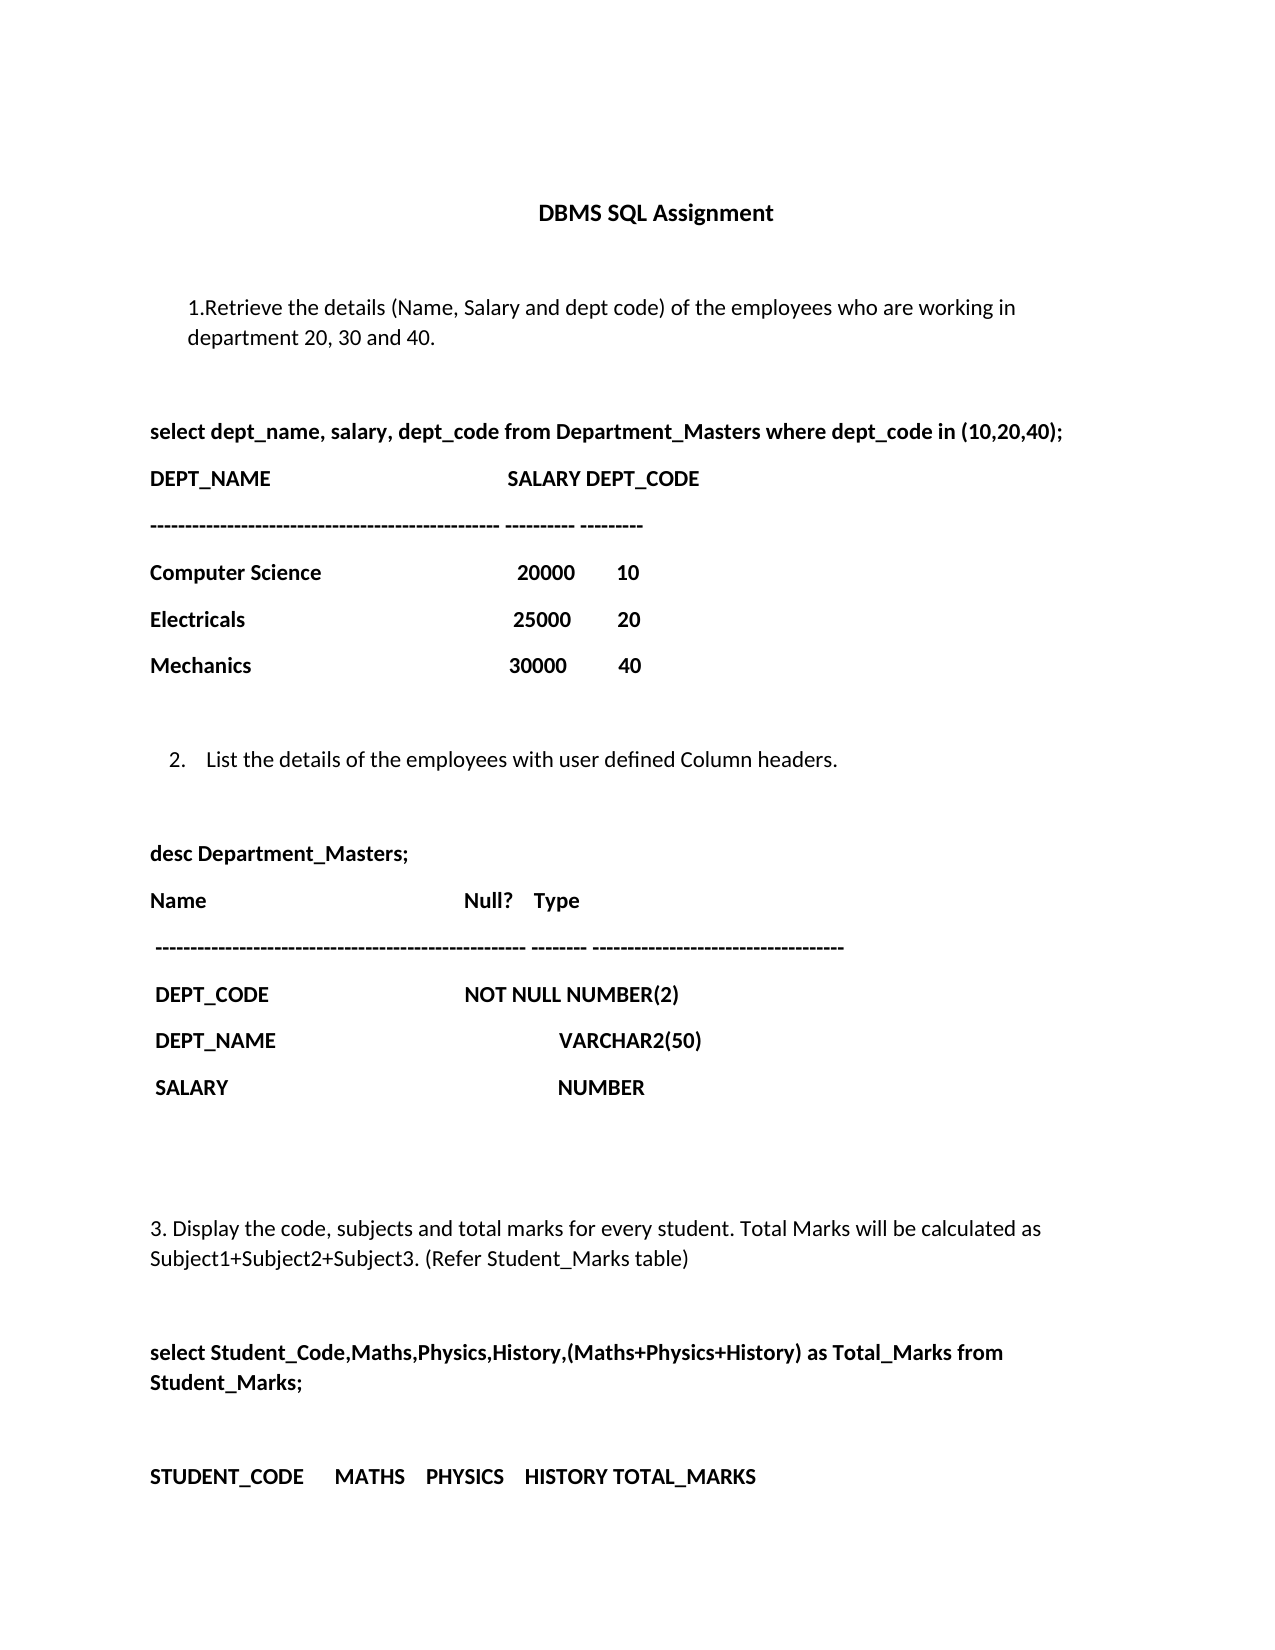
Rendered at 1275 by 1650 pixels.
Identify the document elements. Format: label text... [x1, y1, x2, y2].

text 1.Retrieve the details (Name, Salary and dept code) of the employees who are working in department 20, 30 and 40. [187, 293, 1125, 352]
text select dept_name, salary, dept_code from Department_Masters where dept_code in (10,20,40); [150, 417, 1125, 445]
text Computer Science 20000 10 [150, 558, 1125, 586]
text STUDENT_CODE MATHS PHYSICS HISTORY TOTAL_MARKS [150, 1462, 1125, 1490]
text -------------------------------------------------- ---------- --------- [150, 511, 1125, 539]
text DEPT_NAME SALARY DEPT_CODE [150, 464, 1125, 492]
text SALARY NUMBER [150, 1073, 1125, 1102]
text select Student_Code,Maths,Physics,History,(Maths+Physics+History) as Total_Marks from Student_Marks; [150, 1338, 1125, 1396]
text DEPT_NAME VARCHAR2(50) [150, 1027, 1125, 1055]
text Electricals 25000 20 [150, 605, 1125, 633]
text DEPT_CODE NOT NULL NUMBER(2) [150, 980, 1125, 1008]
text 3. Display the code, subjects and total marks for every student. Total Marks will be calculated as Subject1+Subject2+Subject3. (Refer Student_Marks table) [150, 1214, 1125, 1272]
text Name Null? Type [150, 886, 1125, 914]
text ----------------------------------------------------- -------- ------------------------------------ [150, 933, 1125, 961]
text DBMS SQL Assignment [187, 197, 1125, 227]
text Mechanics 30000 40 [150, 652, 1125, 680]
list List the details of the employees with user defined Column headers. [169, 745, 1125, 773]
text desc Department_Masters; [150, 839, 1125, 867]
